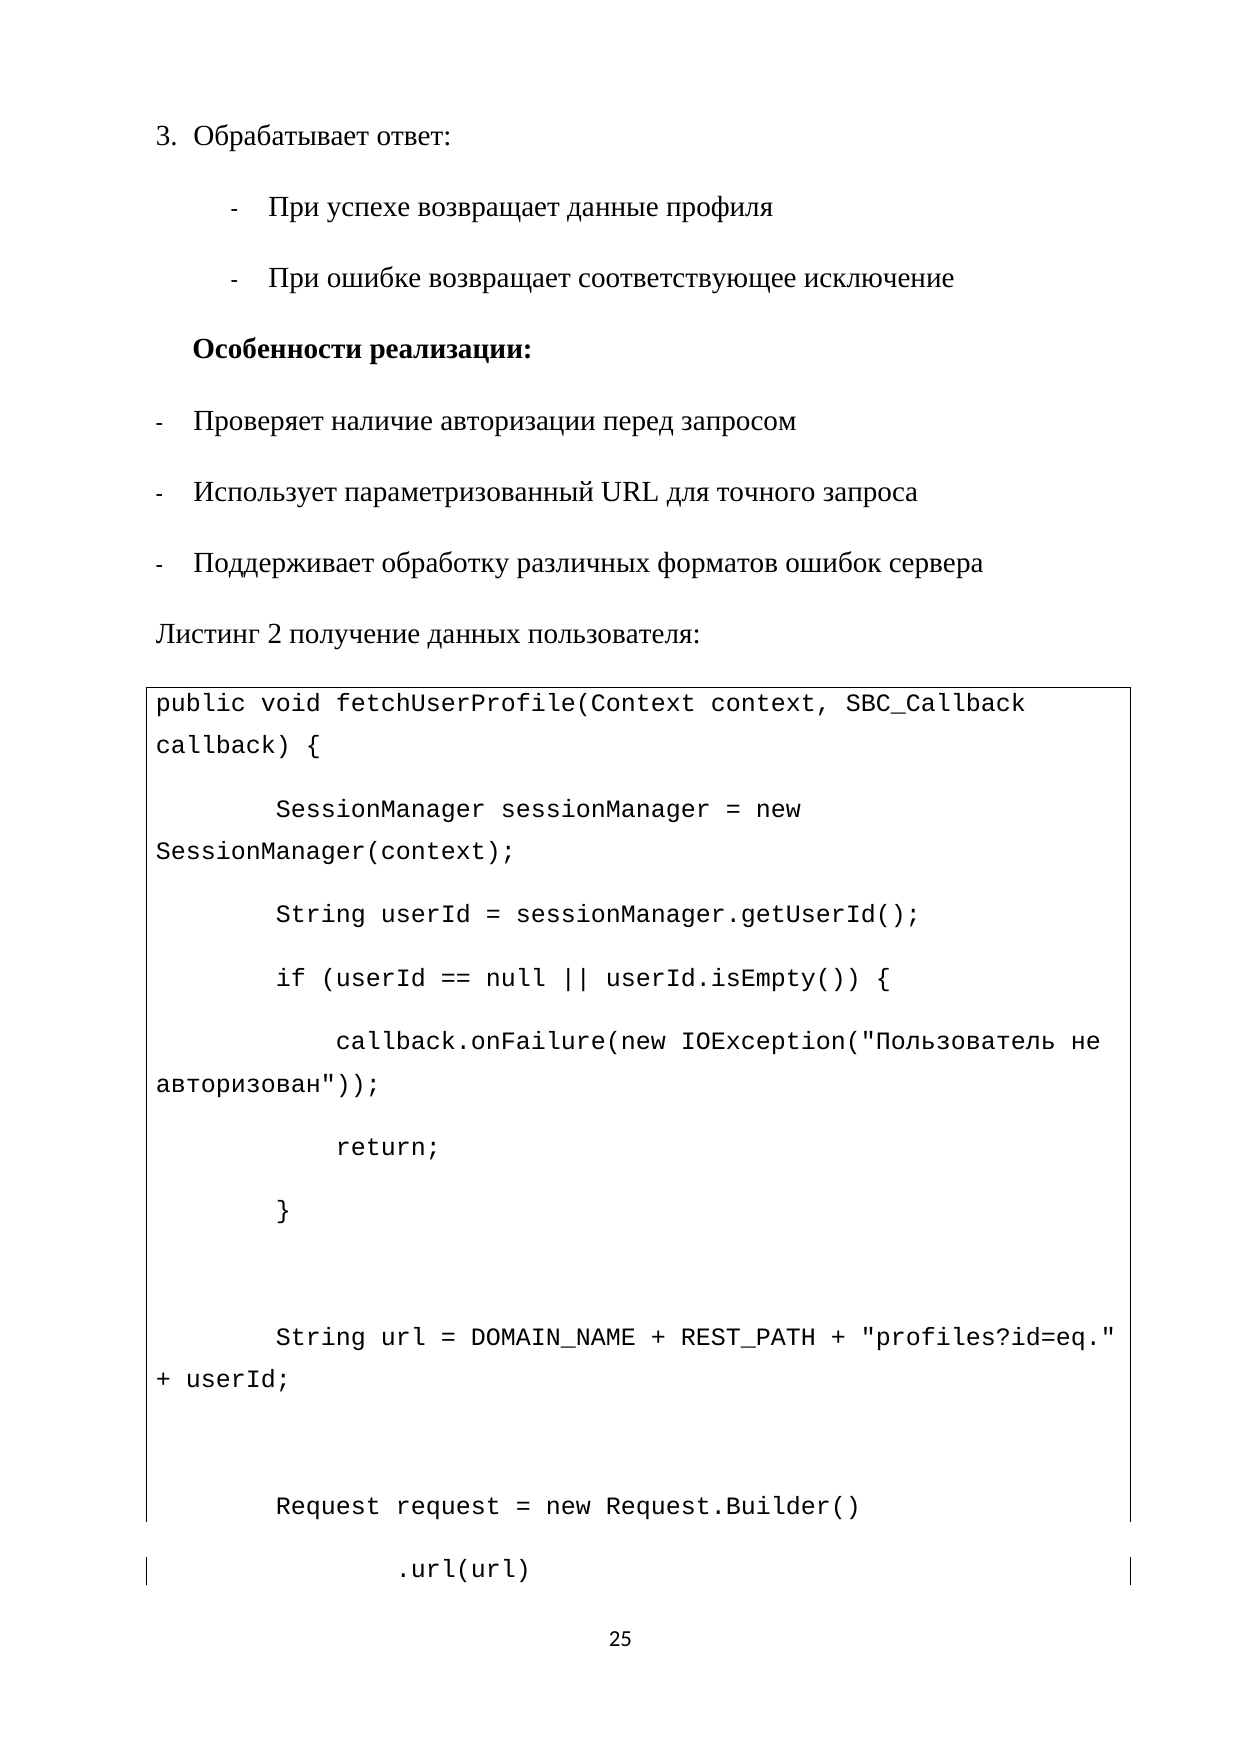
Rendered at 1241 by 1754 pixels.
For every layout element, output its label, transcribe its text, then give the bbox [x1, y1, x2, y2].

list Проверяет наличие авторизации перед запросом [156, 403, 1122, 436]
text String url = DOMAIN_NAME + REST_PATH + "profiles?id=eq." + userId; [147, 1321, 1130, 1395]
text .url(url) [147, 1557, 1130, 1585]
text return; [147, 1131, 1130, 1163]
list При успехе возвращает данные профиля [231, 189, 1122, 223]
text } [147, 1195, 1130, 1226]
list Использует параметризованный URL для точного запроса [156, 474, 1122, 507]
list При ошибке возвращает соответствующее исключение [231, 260, 1122, 294]
list Поддерживает обработку различных форматов ошибок сервера [156, 545, 1122, 578]
text if (userId == null || userId.isEmpty()) { [147, 962, 1130, 994]
text callback.onFailure(new IOException("Пользователь не авторизован")); [147, 1026, 1130, 1099]
list Обрабатывает ответ: [156, 118, 1122, 152]
text SessionManager sessionManager = new SessionManager(context); [147, 793, 1130, 867]
text String userId = sessionManager.getUserId(); [147, 899, 1130, 930]
text Request request = new Request.Builder() [147, 1491, 1130, 1522]
text Особенности реализации: [118, 332, 1122, 365]
text public void fetchUserProfile(Context context, SBC_Callback callback) { [147, 688, 1130, 761]
text Листинг 2 получение данных пользователя: [156, 616, 1122, 650]
